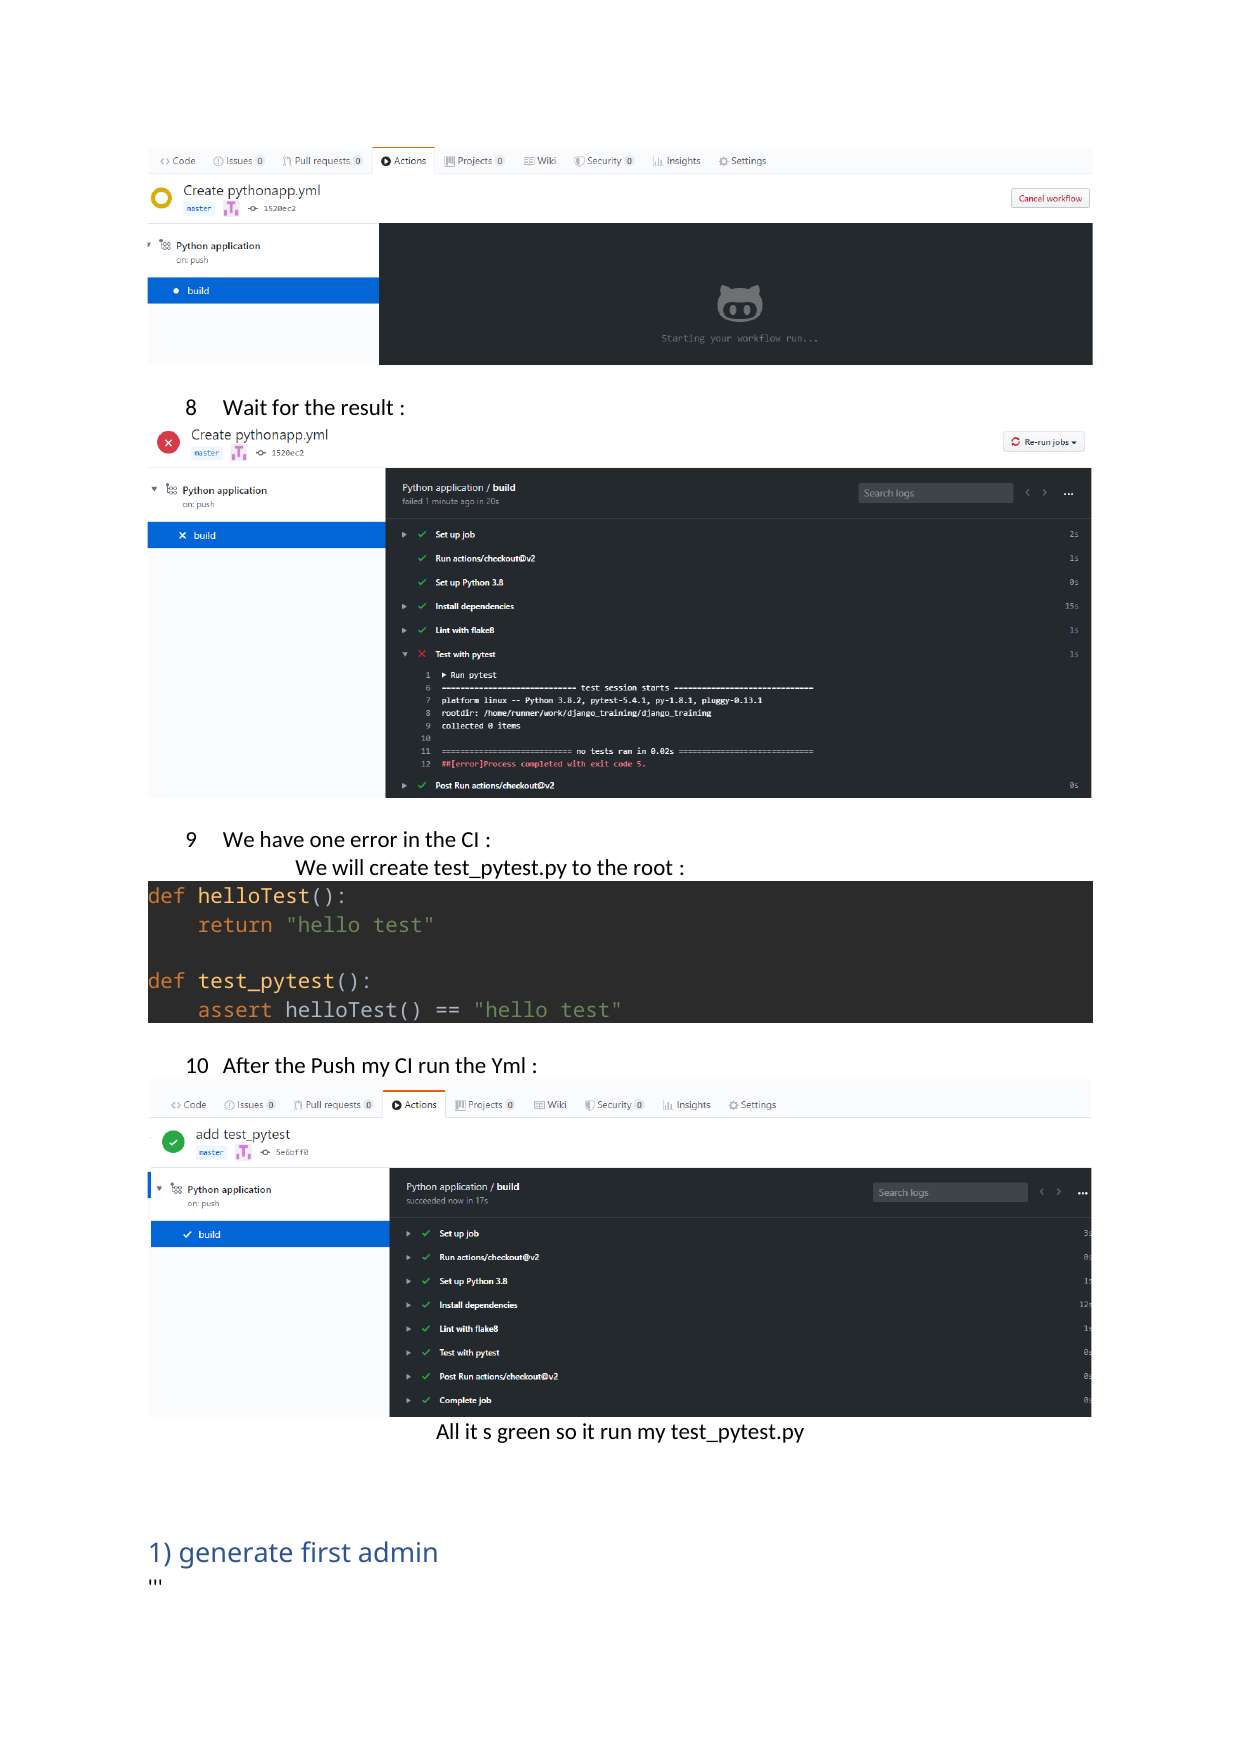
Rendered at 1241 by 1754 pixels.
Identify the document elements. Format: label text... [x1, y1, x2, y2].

subtitle 1) generate first admin [148, 1533, 1093, 1570]
text def helloTest(): return "hello test" def test_pytest(): assert helloTest() == "hello test" [148, 881, 1093, 1023]
picture [147, 1079, 1092, 1417]
text ''' [148, 1573, 1093, 1601]
list Wait for the result : [185, 393, 1093, 421]
list After the Push my CI run the Yml : [185, 1052, 1093, 1079]
picture [147, 147, 1093, 365]
text All it s green so it run my test_pytest.py [148, 1417, 1093, 1445]
list We have one error in the CI : [185, 825, 1093, 853]
picture [147, 420, 1092, 798]
text We will create test_pytest.py to the root : [221, 853, 1093, 881]
